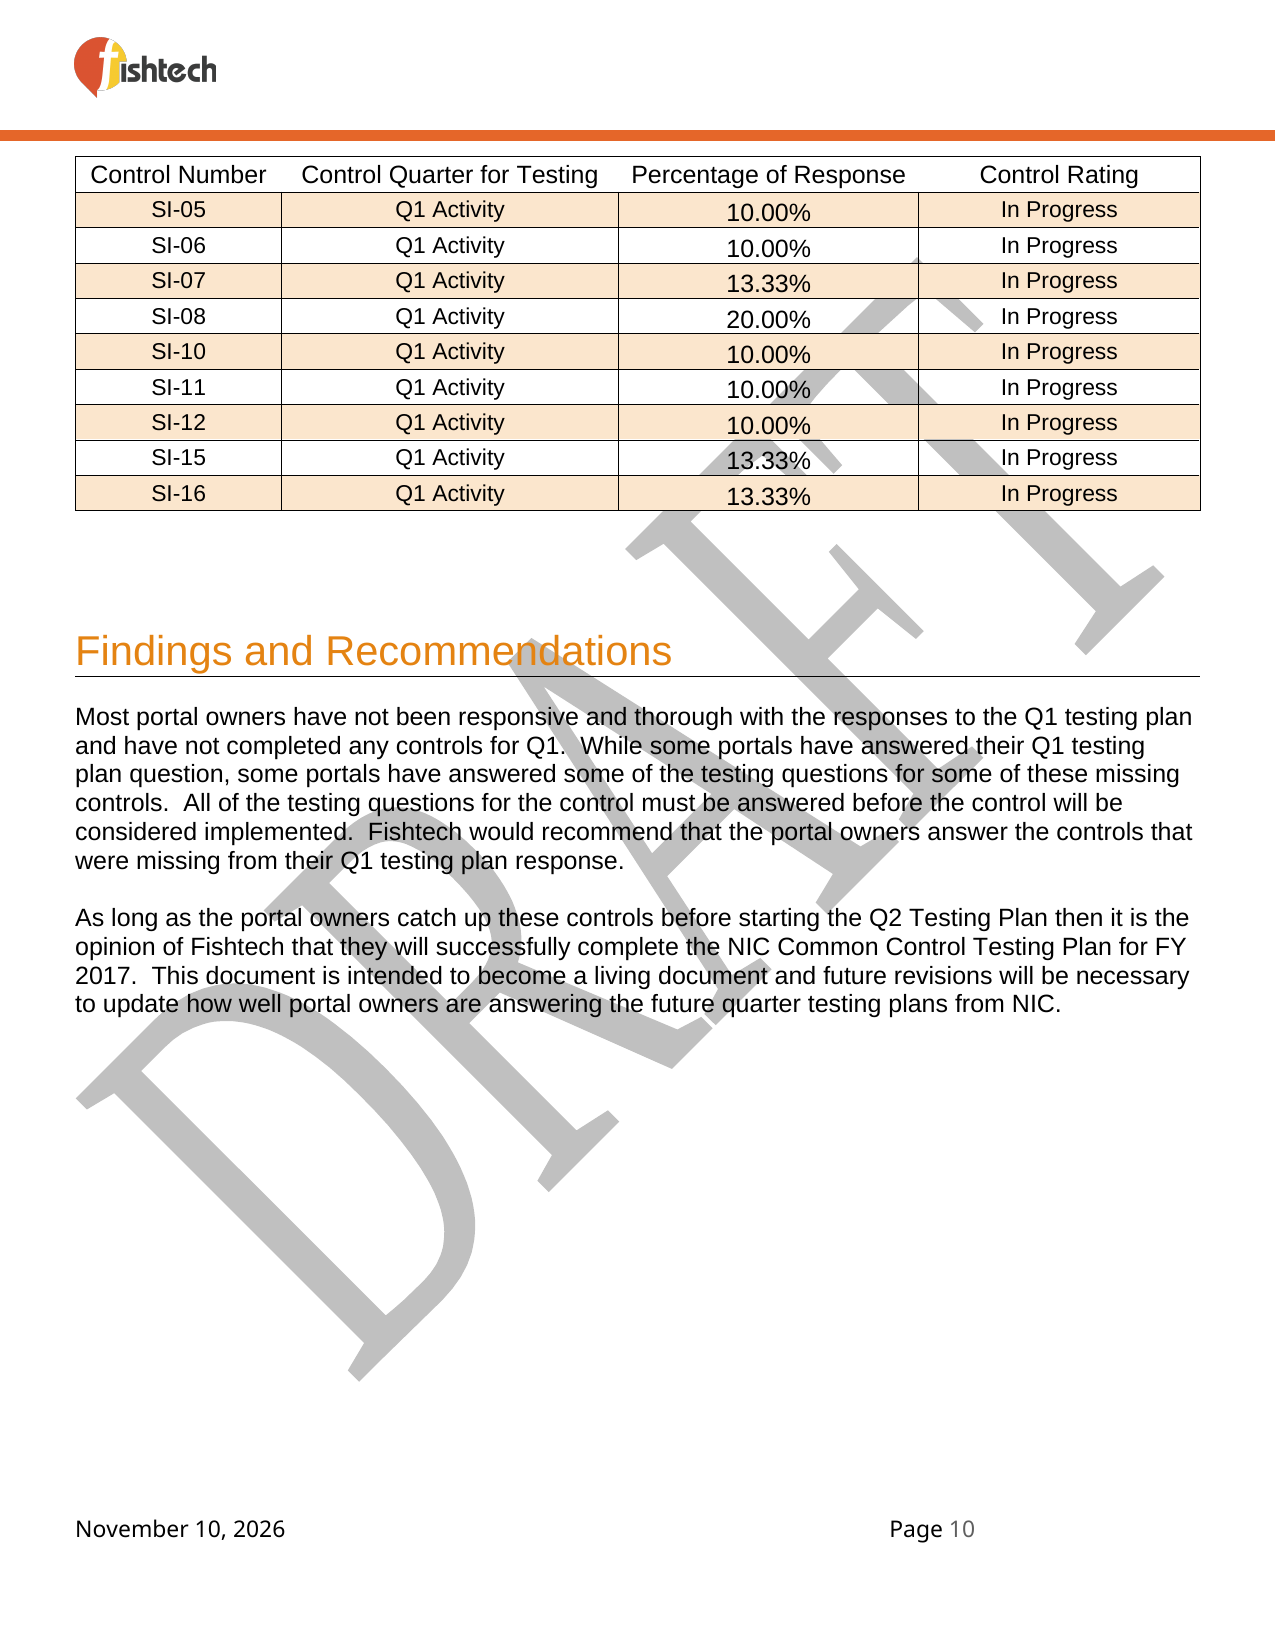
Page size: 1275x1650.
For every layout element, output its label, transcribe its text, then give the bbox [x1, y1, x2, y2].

table_cell In Progress [919, 475, 1200, 510]
text Most portal owners have not been responsive and thorough with the responses to the Q1 testing plan and have not completed any controls for Q1. While some portals have answered their Q1 testing plan question, some portals have answered some of the testing questions for some of these missing controls. All of the testing questions for the control must be answered before the control will be considered implemented. Fishtech would recommend that the portal owners answer the controls that were missing from their Q1 testing plan response. [75, 702, 1200, 874]
table_cell Q1 Activity [282, 299, 618, 333]
table_cell In Progress [919, 263, 1200, 298]
table_cell Q1 Activity [282, 405, 618, 439]
table_cell 10.00% [619, 405, 918, 439]
table_cell In Progress [919, 192, 1200, 227]
table_cell 10.00% [619, 228, 918, 262]
text As long as the portal owners catch up these controls before starting the Q2 Testing Plan then it is the opinion of Fishtech that they will successfully complete the NIC Common Control Testing Plan for FY 2017. This document is intended to become a living document and future revisions will be necessary to update how well portal owners are answering the future quarter testing plans from NIC. [75, 903, 1200, 1018]
table_cell Q1 Activity [282, 334, 618, 369]
table_cell In Progress [919, 404, 1200, 439]
table_cell Q1 Activity [282, 370, 618, 404]
table_cell In Progress [919, 369, 1200, 404]
table_cell 20.00% [619, 299, 918, 333]
table_cell 10.00% [619, 334, 918, 369]
table_header Percentage of Response [619, 157, 919, 192]
table_cell Q1 Activity [282, 476, 618, 510]
table_cell SI-16 [76, 476, 281, 510]
table_cell 13.33% [619, 264, 918, 298]
table_header Control Number [76, 157, 281, 192]
table_cell SI-10 [76, 334, 281, 369]
table_cell Q1 Activity [282, 441, 618, 475]
table_cell Q1 Activity [282, 264, 618, 298]
table_cell Q1 Activity [282, 193, 618, 227]
subtitle Findings and Recommendations [75, 626, 1200, 676]
table_cell In Progress [919, 440, 1200, 475]
table_cell In Progress [919, 298, 1200, 333]
table_cell 13.33% [619, 441, 918, 475]
table_cell 13.33% [619, 476, 918, 510]
table_cell SI-15 [76, 441, 281, 475]
table_cell SI-06 [76, 228, 281, 262]
table_cell In Progress [919, 227, 1200, 262]
table_cell SI-12 [76, 405, 281, 439]
table_cell 10.00% [619, 193, 918, 227]
table_cell Q1 Activity [282, 228, 618, 262]
table_header Control Rating [919, 157, 1200, 192]
table_header Control Quarter for Testing [281, 157, 619, 192]
table_cell In Progress [919, 333, 1200, 369]
table_cell 10.00% [619, 370, 918, 404]
table_cell SI-05 [76, 193, 281, 227]
table_cell SI-11 [76, 370, 281, 404]
table_cell SI-08 [76, 299, 281, 333]
table_cell SI-07 [76, 264, 281, 298]
